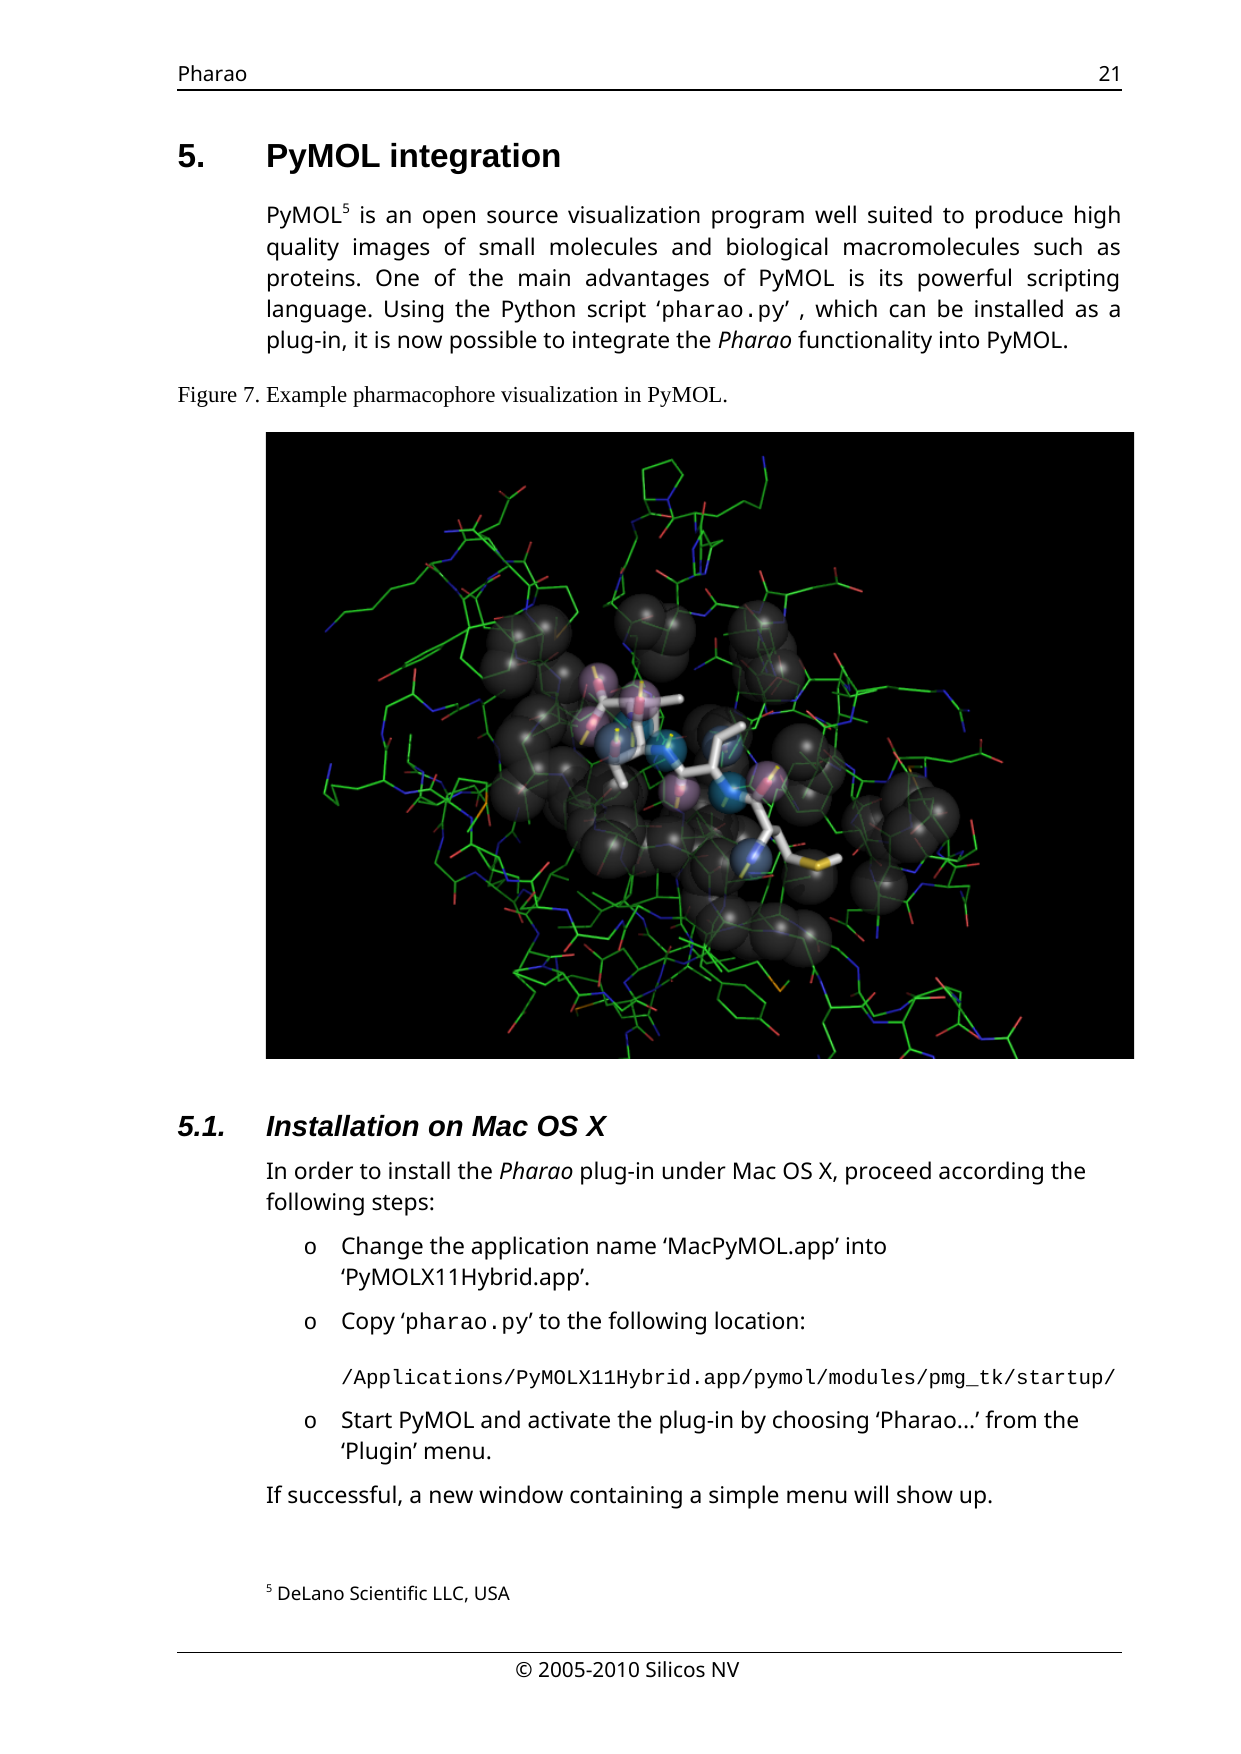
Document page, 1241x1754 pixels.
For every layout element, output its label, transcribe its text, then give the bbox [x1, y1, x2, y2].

text PyMOL is an open source visualization program well suited to produce high quality images of small molecules and biological macromolecules such as proteins. One of the main advantages of PyMOL is its powerful scripting language. Using the Python script ‘pharao.py’ , which can be installed as a plug-in, it is now possible to integrate the Pharao functionality into PyMOL. [266, 199, 1122, 356]
text If successful, a new window containing a simple menu will show up. [266, 1479, 1122, 1510]
subtitle PyMOL integration [177, 136, 1122, 174]
list Copy ‘pharao.py’ to the following location: /Applications/PyMOLX11Hybrid.app/pymol/modules/pmg_tk/startup/ [303, 1305, 1122, 1391]
text In order to install the Pharao plug-in under Mac OS X, proceed according the following steps: [266, 1155, 1122, 1217]
list Start PyMOL and activate the plug-in by choosing ‘Pharao...’ from the ‘Plugin’ menu. [303, 1403, 1122, 1466]
list Change the application name ‘MacPyMOL.app’ into ‘PyMOLX11Hybrid.app’. [303, 1230, 1122, 1292]
subtitle Installation on Mac OS X [177, 1109, 1122, 1142]
picture [265, 432, 1135, 1059]
